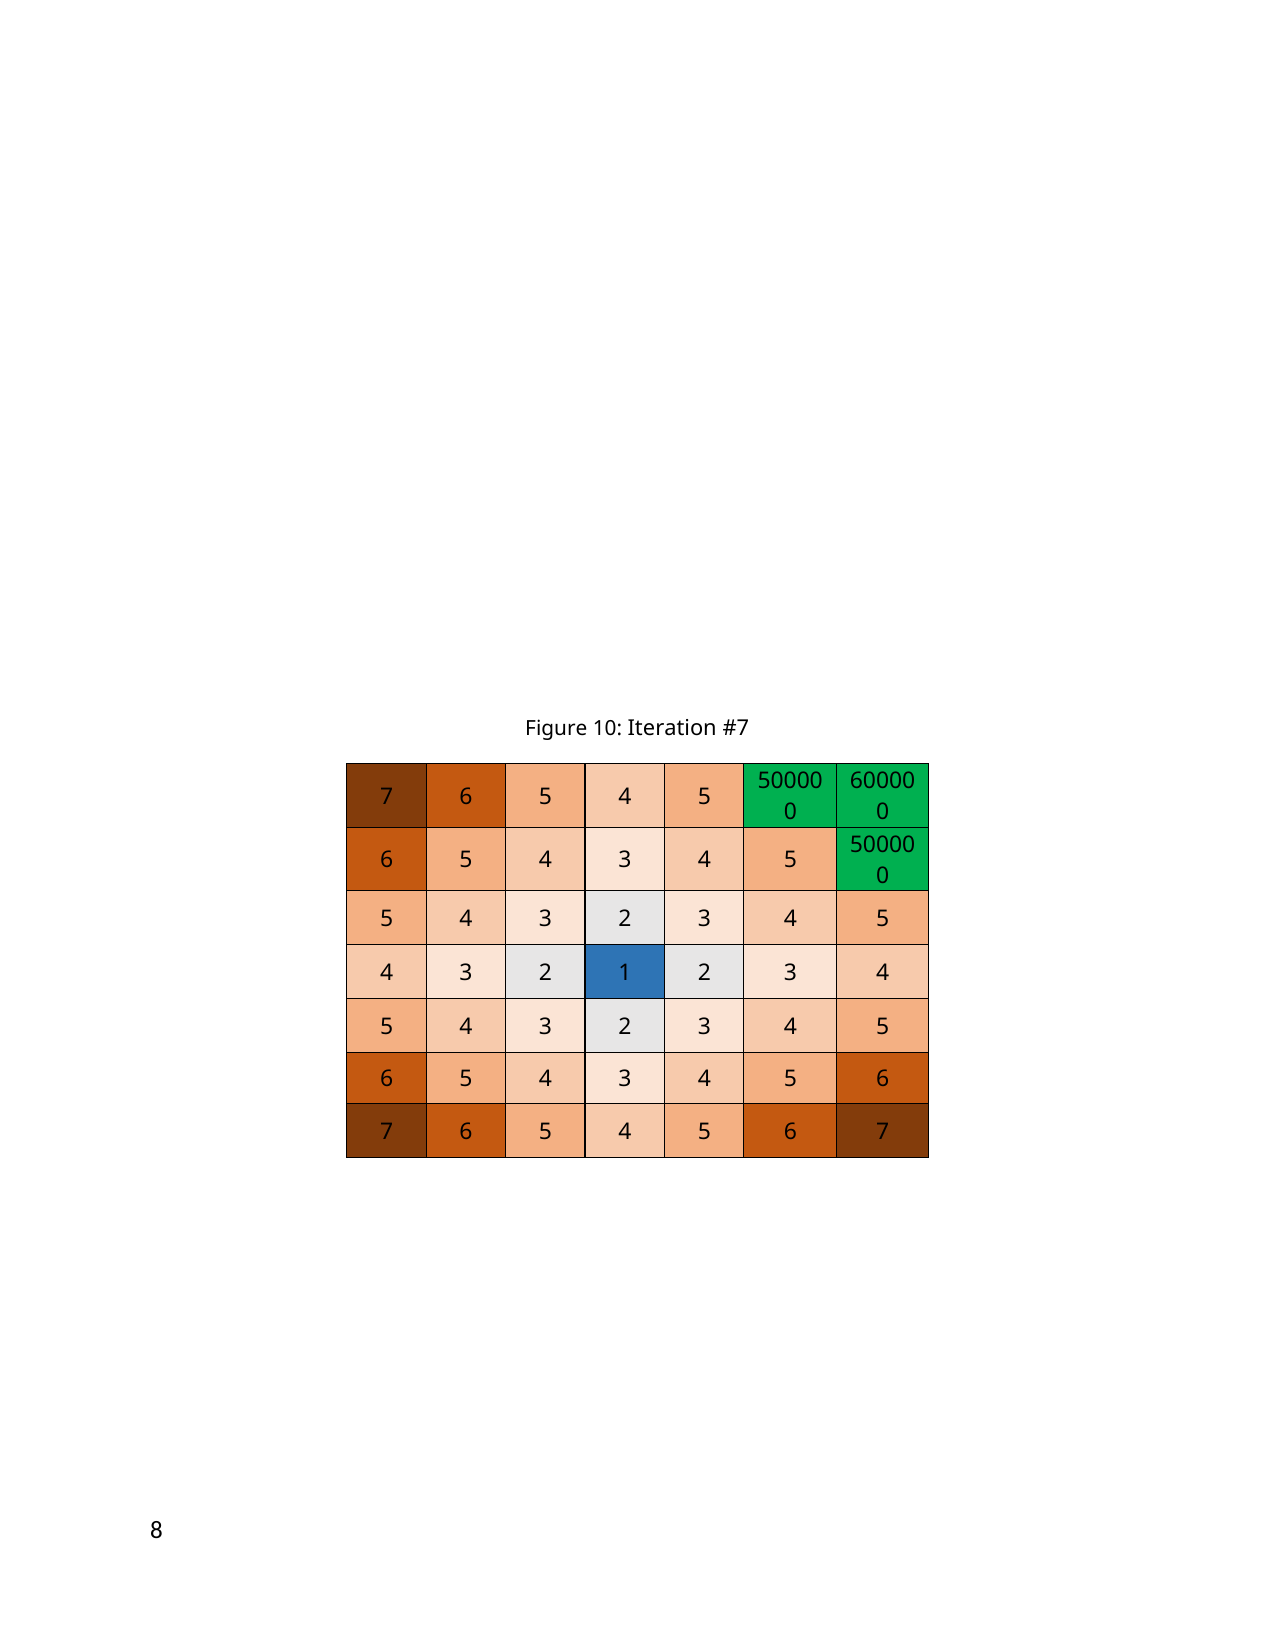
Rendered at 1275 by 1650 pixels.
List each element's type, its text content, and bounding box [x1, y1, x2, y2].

table_cell 2 [586, 891, 664, 944]
table_cell 5 [347, 999, 426, 1052]
table_cell 6 [744, 1104, 836, 1157]
table_cell 4 [427, 999, 505, 1052]
table_cell 5 [427, 828, 505, 890]
table_cell 3 [744, 945, 836, 998]
table_header 6 [427, 764, 505, 827]
table_cell 7 [347, 1104, 426, 1157]
table_cell 5 [506, 1104, 584, 1157]
table_cell 4 [427, 891, 505, 944]
table_cell 4 [347, 945, 426, 998]
table_cell 1 [586, 945, 664, 998]
table_cell 4 [744, 891, 836, 944]
table_header 600000 [837, 764, 928, 827]
table_cell 4 [837, 945, 928, 998]
table_cell 2 [586, 999, 664, 1052]
table_cell 500000 [837, 828, 928, 890]
table_cell 4 [586, 1104, 664, 1157]
table_cell 3 [586, 828, 664, 890]
table_cell 4 [506, 828, 584, 890]
table_header 5 [506, 764, 584, 827]
table_cell 6 [347, 828, 426, 890]
table_cell 3 [506, 891, 584, 944]
table_header 5 [665, 764, 743, 827]
table_cell 3 [665, 891, 743, 944]
table_cell 5 [744, 828, 836, 890]
table_cell 7 [837, 1104, 928, 1157]
table_cell 5 [837, 999, 928, 1052]
table_cell 5 [665, 1104, 743, 1157]
table_cell 4 [506, 1053, 584, 1103]
table_cell 6 [837, 1053, 928, 1103]
text Figure 10: Iteration #7 [150, 712, 1125, 742]
table_cell 4 [665, 1053, 743, 1103]
table_cell 3 [506, 999, 584, 1052]
table_cell 5 [837, 891, 928, 944]
table_cell 6 [427, 1104, 505, 1157]
table_cell 6 [347, 1053, 426, 1103]
table_cell 5 [744, 1053, 836, 1103]
table_cell 3 [427, 945, 505, 998]
table_cell 5 [427, 1053, 505, 1103]
table_cell 2 [665, 945, 743, 998]
table_header 4 [586, 764, 664, 827]
table_cell 3 [586, 1053, 664, 1103]
table_cell 4 [665, 828, 743, 890]
table_header 7 [347, 764, 426, 827]
table_cell 3 [665, 999, 743, 1052]
table_cell 4 [744, 999, 836, 1052]
table_cell 5 [347, 891, 426, 944]
table_header 500000 [744, 764, 836, 827]
table_cell 2 [506, 945, 584, 998]
